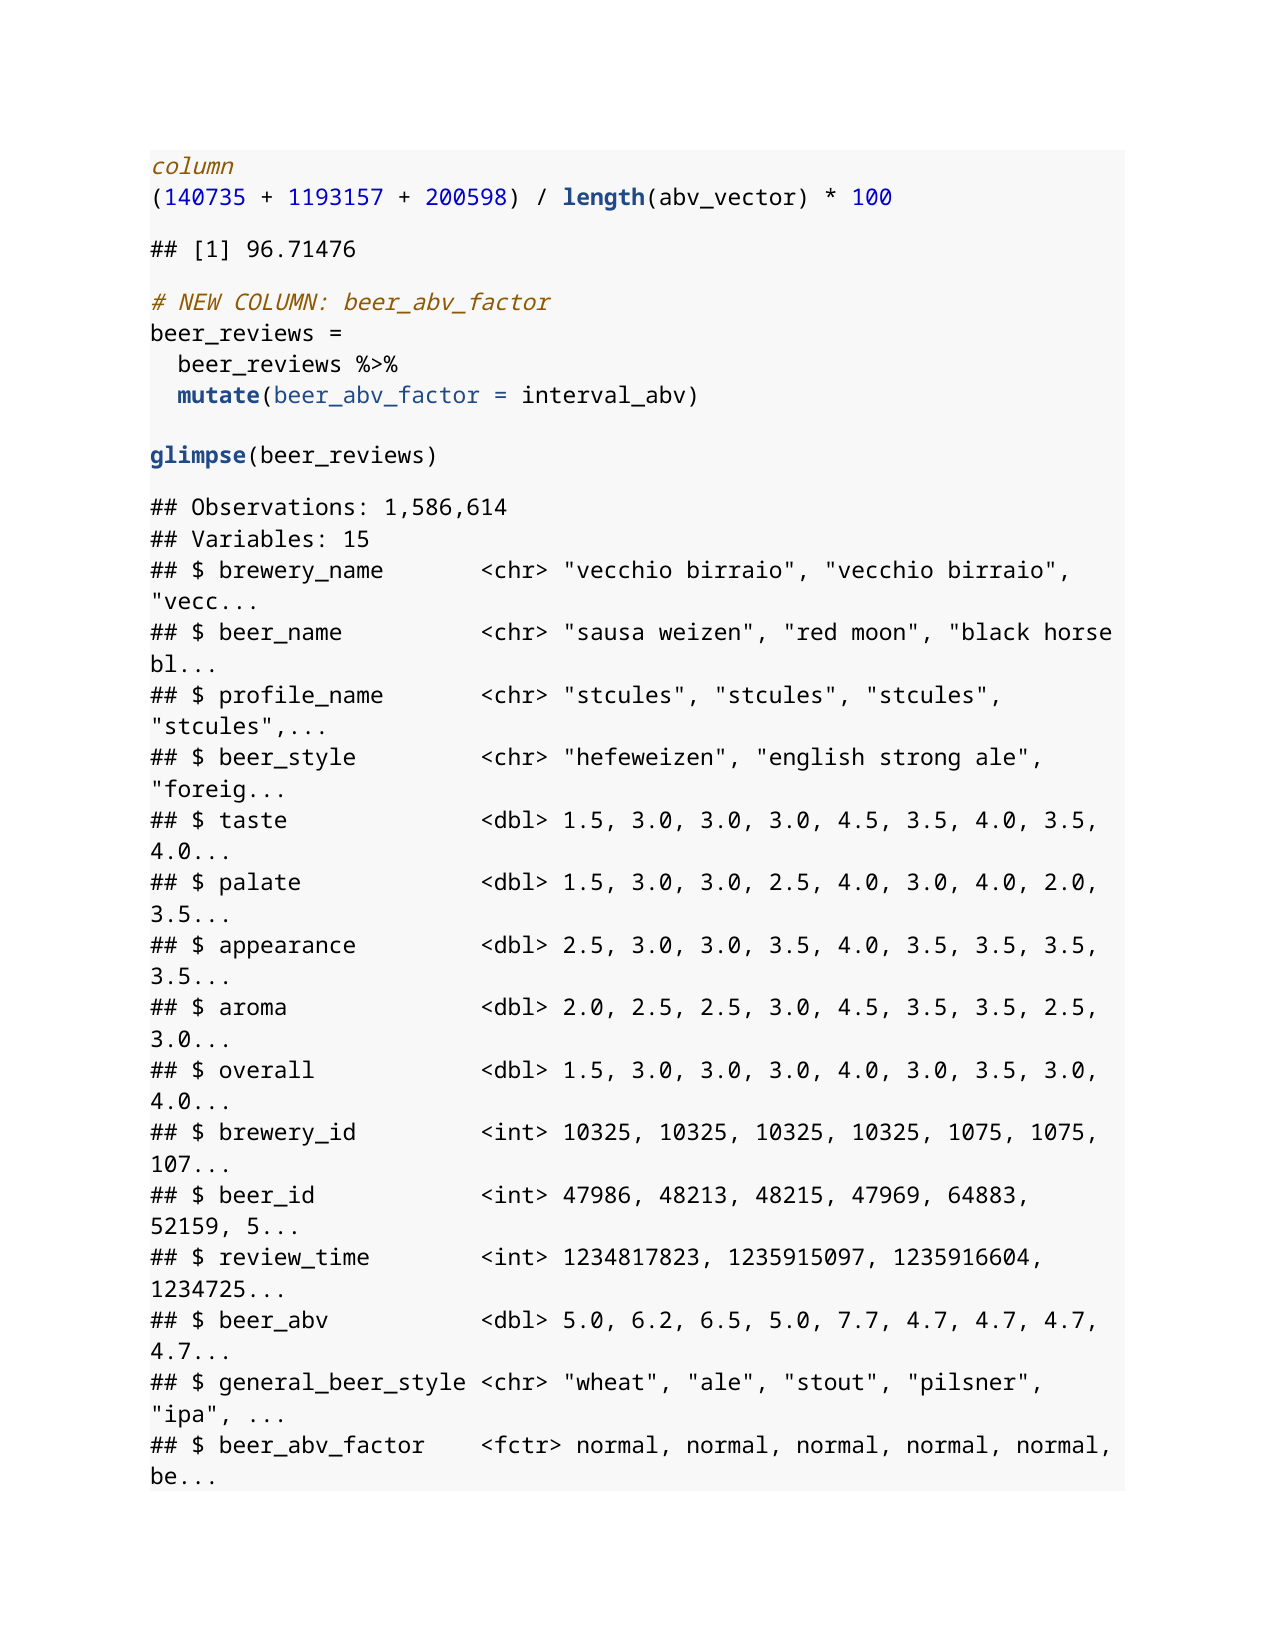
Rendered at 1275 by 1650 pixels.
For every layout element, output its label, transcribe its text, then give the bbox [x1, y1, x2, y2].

text ## [1] 96.71476 [150, 233, 1125, 264]
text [150, 491, 1125, 1491]
text # NEW COLUMN: beer_abv_factor beer_reviews = beer_reviews %>% mutate(beer_abv_factor = interval_abv) glimpse(beer_reviews) [150, 285, 1125, 470]
